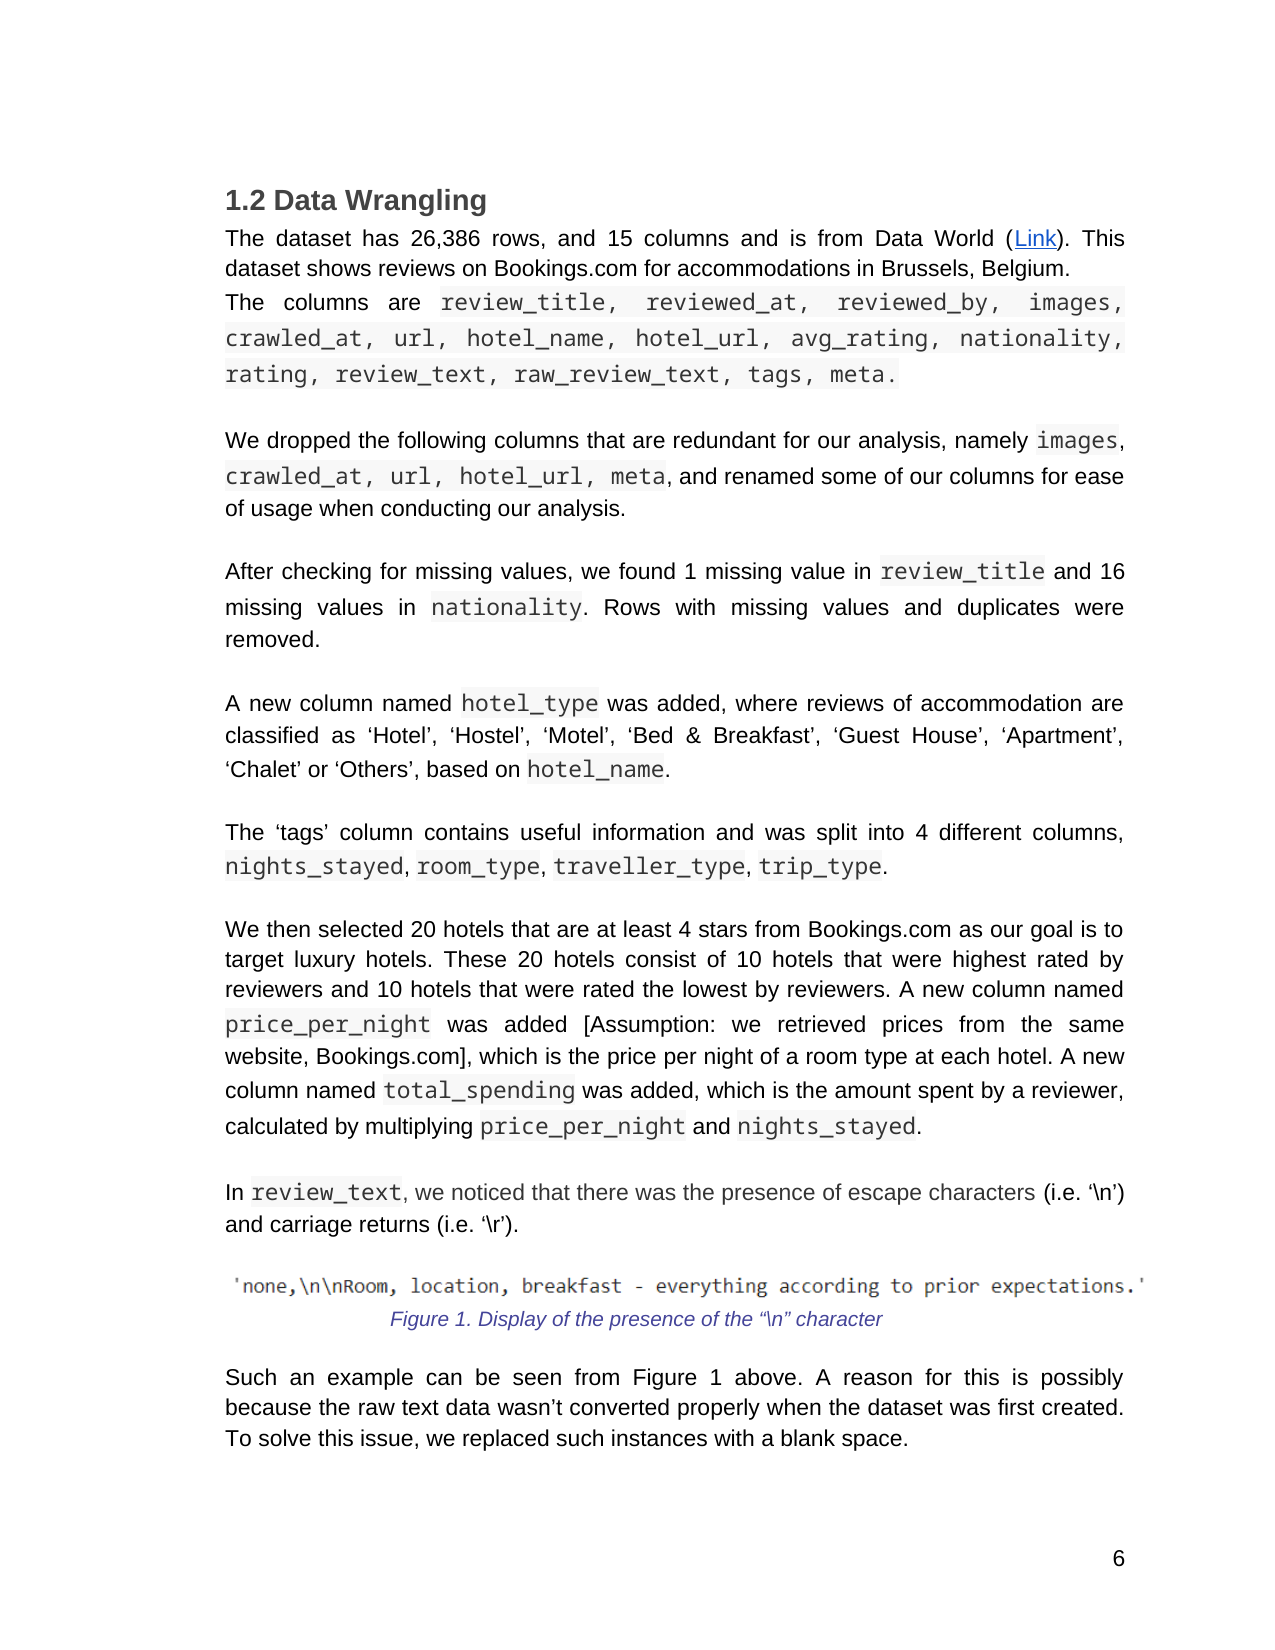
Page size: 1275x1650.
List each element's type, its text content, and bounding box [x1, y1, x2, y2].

text Figure 1. Display of the presence of the “\n” character [150, 1306, 1125, 1330]
text A new column named hotel_type was added, where reviews of accommodation are classified as ‘Hotel’, ‘Hostel’, ‘Motel’, ‘Bed & Breakfast’, ‘Guest House’, ‘Apartment’, ‘Chalet’ or ‘Others’, based on hotel_name. [225, 687, 1125, 784]
text The ‘tags’ column contains useful information and was split into 4 different columns, nights_stayed, room_type, traveller_type, trip_type. [225, 819, 1125, 881]
picture [225, 1271, 1154, 1303]
text The columns are review_title, reviewed_at, reviewed_by, images, crawled_at, url, hotel_name, hotel_url, avg_rating, nationality, rating, review_text, raw_review_text, tags, meta. [225, 286, 1125, 322]
text We then selected 20 hotels that are at least 4 stars from Bookings.com as our goal is to target luxury hotels. These 20 hotels consist of 10 hotels that were highest rated by reviewers and 10 hotels that were rated the lowest by reviewers. A new column named price_per_night was added [Assumption: we retrieved prices from the same website, Bookings.com], which is the price per night of a room type at each hotel. A new column named total_spending was added, which is the amount spent by a reviewer, calculated by multiplying price_per_night and nights_stayed. [225, 916, 1125, 1141]
text The dataset has 26,386 rows, and 15 columns and is from Data World (Link). This dataset shows reviews on Bookings.com for accommodations in Brussels, Belgium. [225, 225, 1125, 282]
text We dropped the following columns that are redundant for our analysis, namely images, crawled_at, url, hotel_url, meta, and renamed some of our columns for ease of usage when conducting our analysis. [225, 424, 1125, 521]
subtitle 1.2 Data Wrangling [225, 183, 1125, 217]
text After checking for missing values, we found 1 missing value in review_title and 16 missing values in nationality. Rows with missing values and duplicates were removed. [225, 555, 1125, 652]
text In review_text, we noticed that there was the presence of escape characters (i.e. ‘\n’) and carriage returns (i.e. ‘\r’). [225, 1176, 1125, 1237]
text The columns are review_title, reviewed_at, reviewed_by, images, crawled_at, url, hotel_name, hotel_url, avg_rating, nationality, rating, review_text, raw_review_text, tags, meta. [225, 353, 1125, 389]
text Such an example can be seen from Figure 1 above. A reason for this is possibly because the raw text data wasn’t converted properly when the dataset was first created. To solve this issue, we replaced such instances with a blank space. [225, 1364, 1125, 1451]
